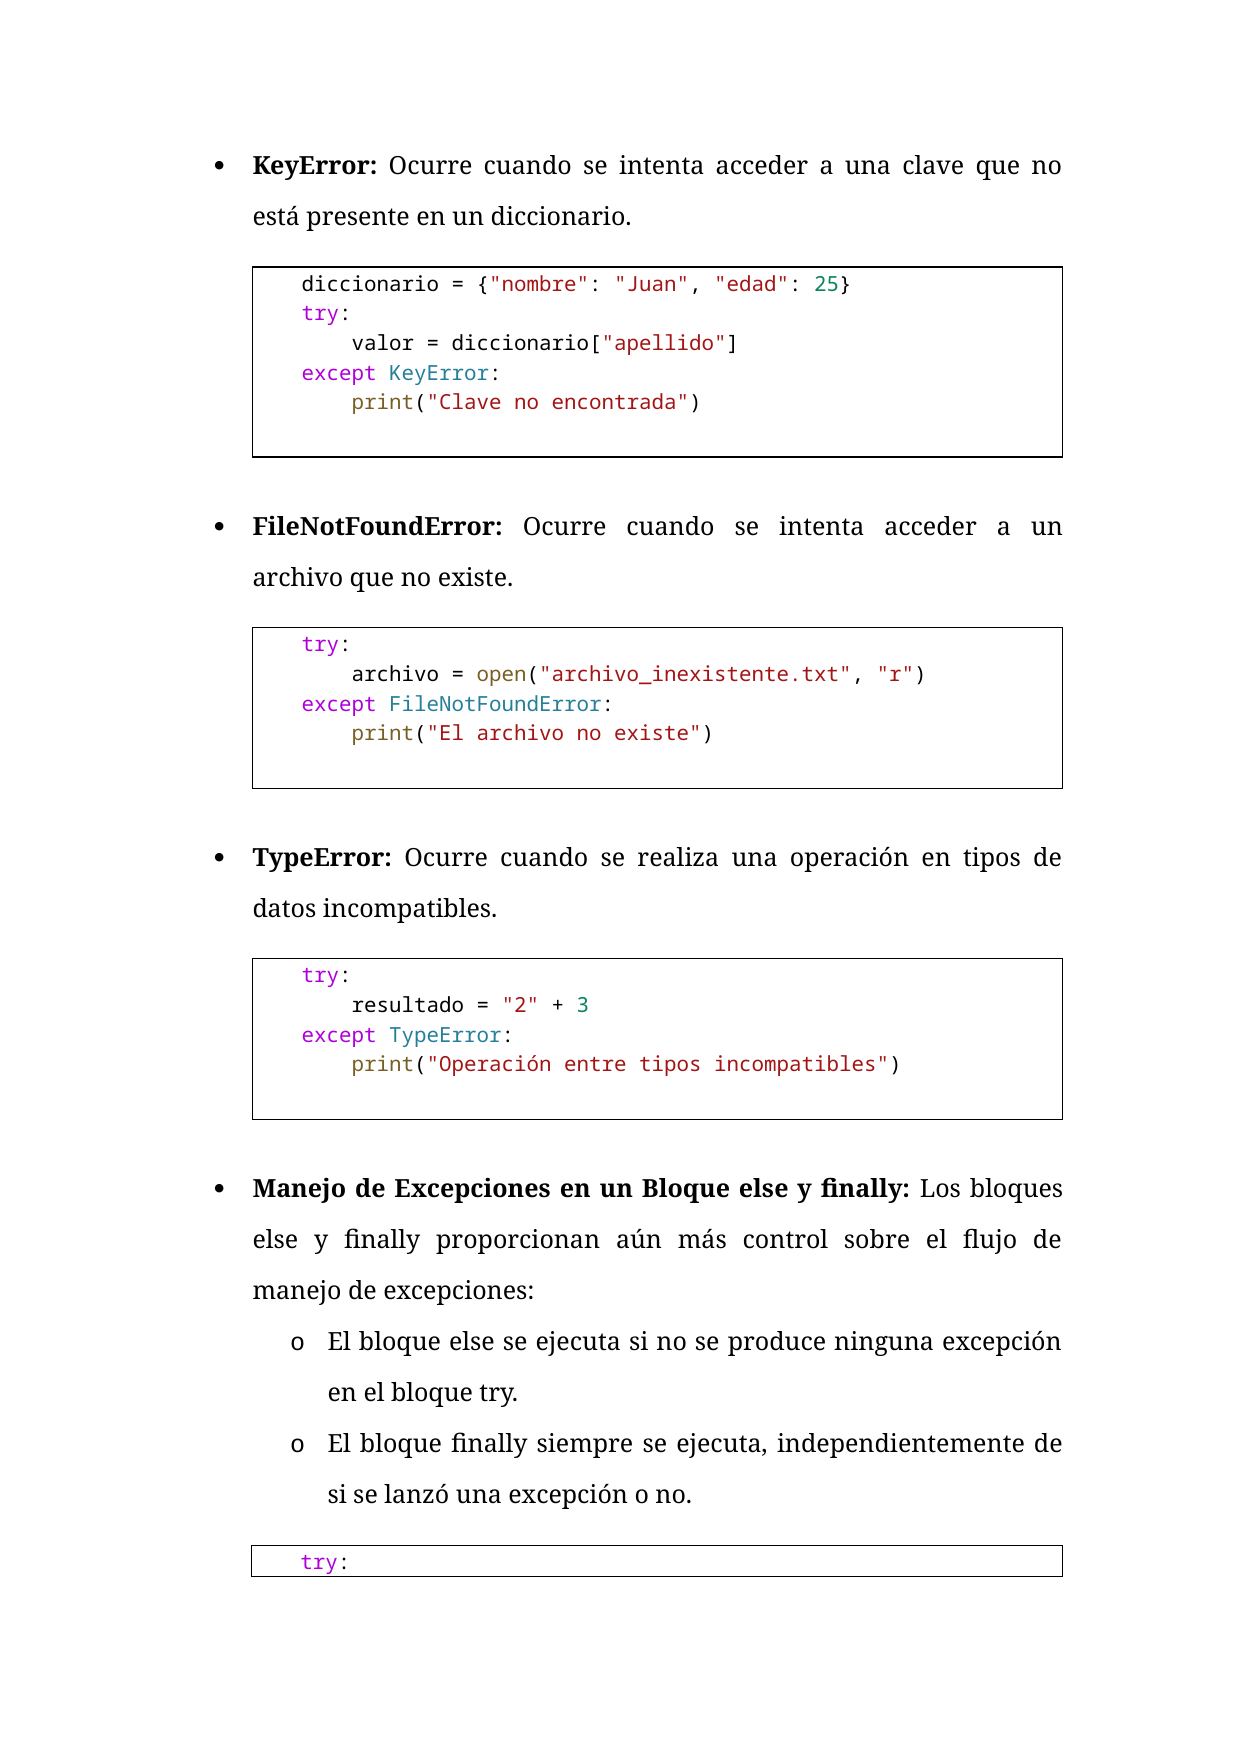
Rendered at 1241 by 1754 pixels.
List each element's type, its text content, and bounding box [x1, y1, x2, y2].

list KeyError: Ocurre cuando se intenta acceder a una clave que no está presente en un diccionario. [215, 148, 1063, 233]
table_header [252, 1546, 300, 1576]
list El bloque else se ejecuta si no se produce ninguna excepción en el bloque try. [290, 1324, 1063, 1409]
list TypeError: Ocurre cuando se realiza una operación en tipos de datos incompatibles. [215, 839, 1063, 924]
table_header try: archivo = open("archivo_inexistente.txt", "r") except FileNotFoundError: print("El archivo no existe") [253, 628, 1062, 787]
list El bloque finally siempre se ejecuta, independientemente de si se lanzó una excepción o no. [290, 1426, 1063, 1511]
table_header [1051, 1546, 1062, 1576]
table_header try: resultado = "2" + 3 except TypeError: print("Operación entre tipos incompatibles") [253, 959, 1062, 1118]
list FileNotFoundError: Ocurre cuando se intenta acceder a un archivo que no existe. [215, 508, 1063, 593]
list Manejo de Excepciones en un Bloque else y finally: Los bloques else y finally proporcionan aún más control sobre el flujo de manejo de excepciones: [215, 1171, 1063, 1307]
table_header diccionario = {"nombre": "Juan", "edad": 25} try: valor = diccionario["apellido"] except KeyError: print("Clave no encontrada") [253, 268, 1062, 456]
